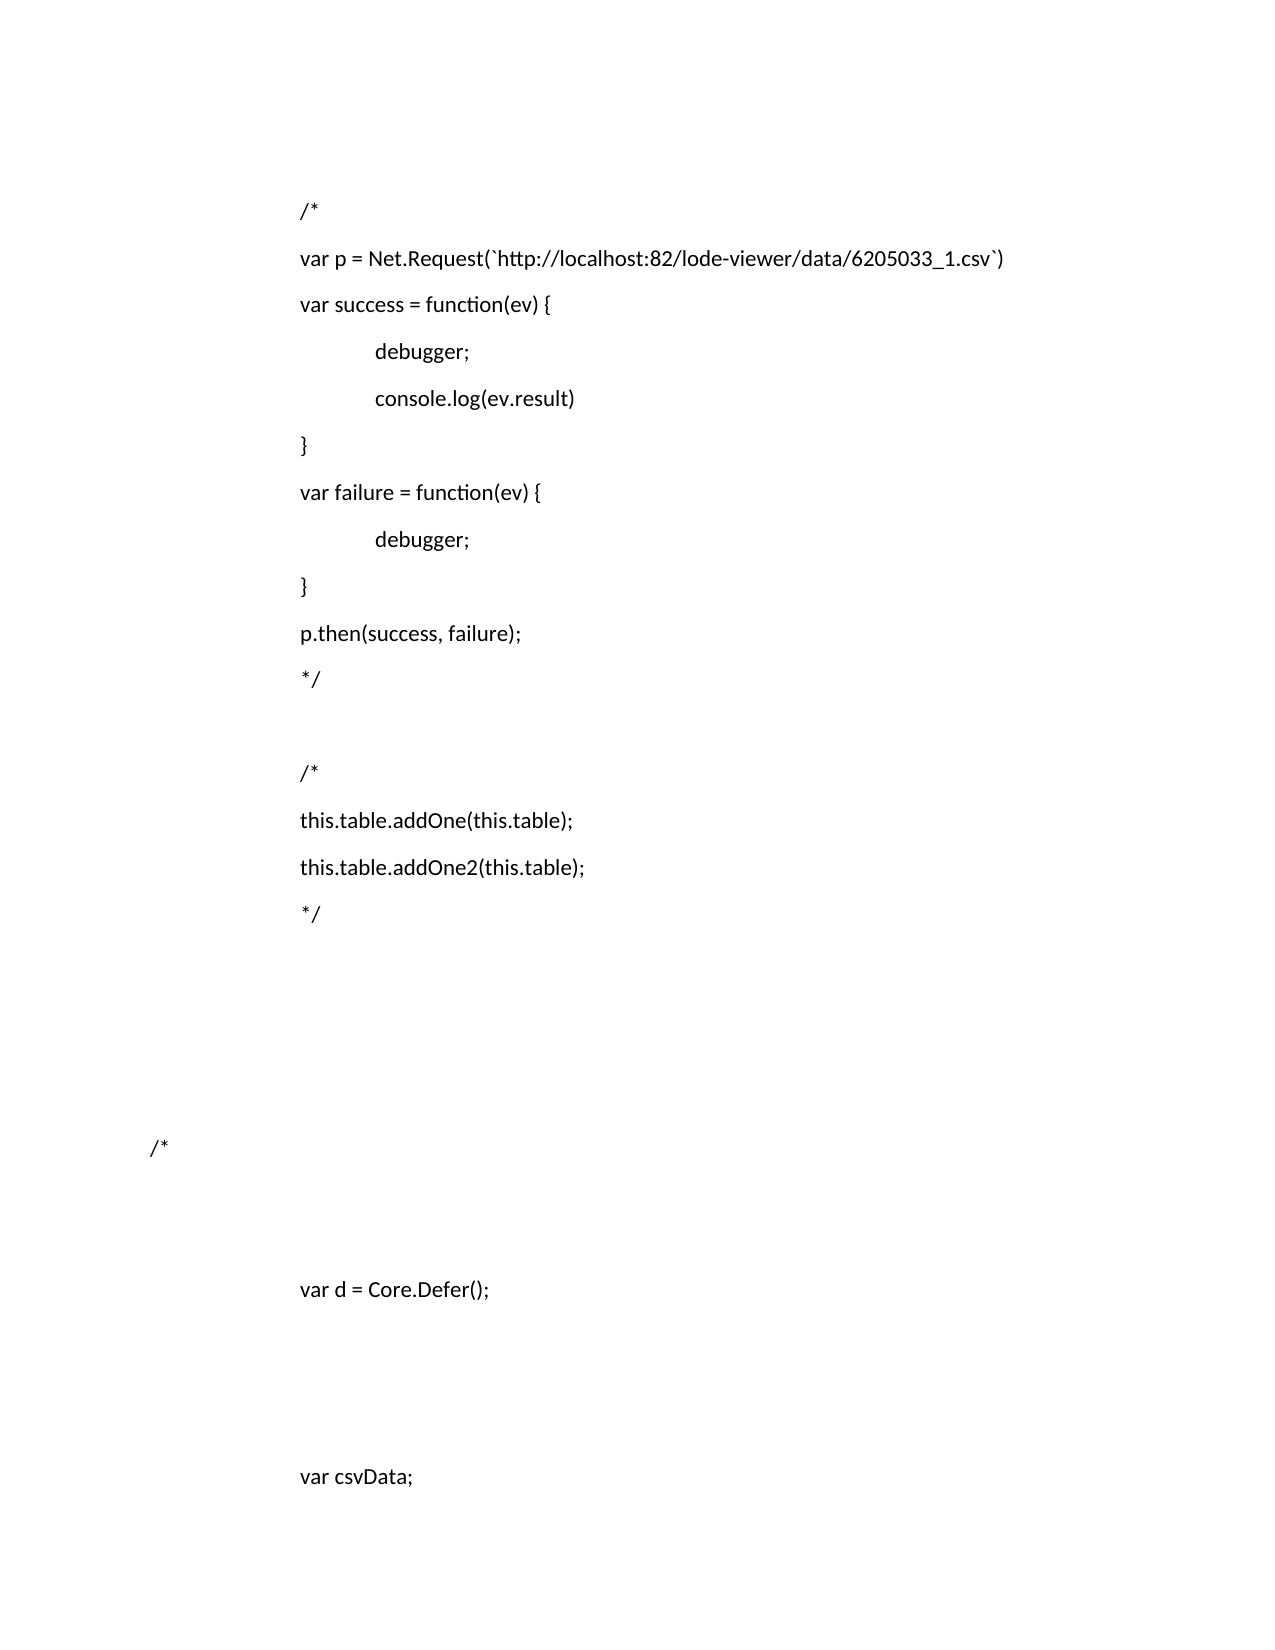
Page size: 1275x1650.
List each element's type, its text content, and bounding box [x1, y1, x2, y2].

text this.table.addOne(this.table); [150, 806, 1125, 834]
text this.table.addOne2(this.table); [150, 853, 1125, 881]
text /* [150, 197, 1125, 225]
text var d = Core.Defer(); [150, 1275, 1125, 1303]
text */ [150, 900, 1125, 928]
text /* [150, 759, 1125, 787]
text } [150, 572, 1125, 600]
text console.log(ev.result) [150, 384, 1125, 412]
text debugger; [150, 525, 1125, 553]
text /* [150, 1134, 1125, 1162]
text */ [150, 666, 1125, 694]
text p.then(success, failure); [150, 619, 1125, 647]
text var p = Net.Request(`http://localhost:82/lode-viewer/data/6205033_1.csv`) [150, 244, 1125, 272]
text debugger; [150, 337, 1125, 366]
text var csvData; [150, 1462, 1125, 1491]
text var failure = function(ev) { [150, 478, 1125, 506]
text var success = function(ev) { [150, 291, 1125, 319]
text } [150, 431, 1125, 459]
